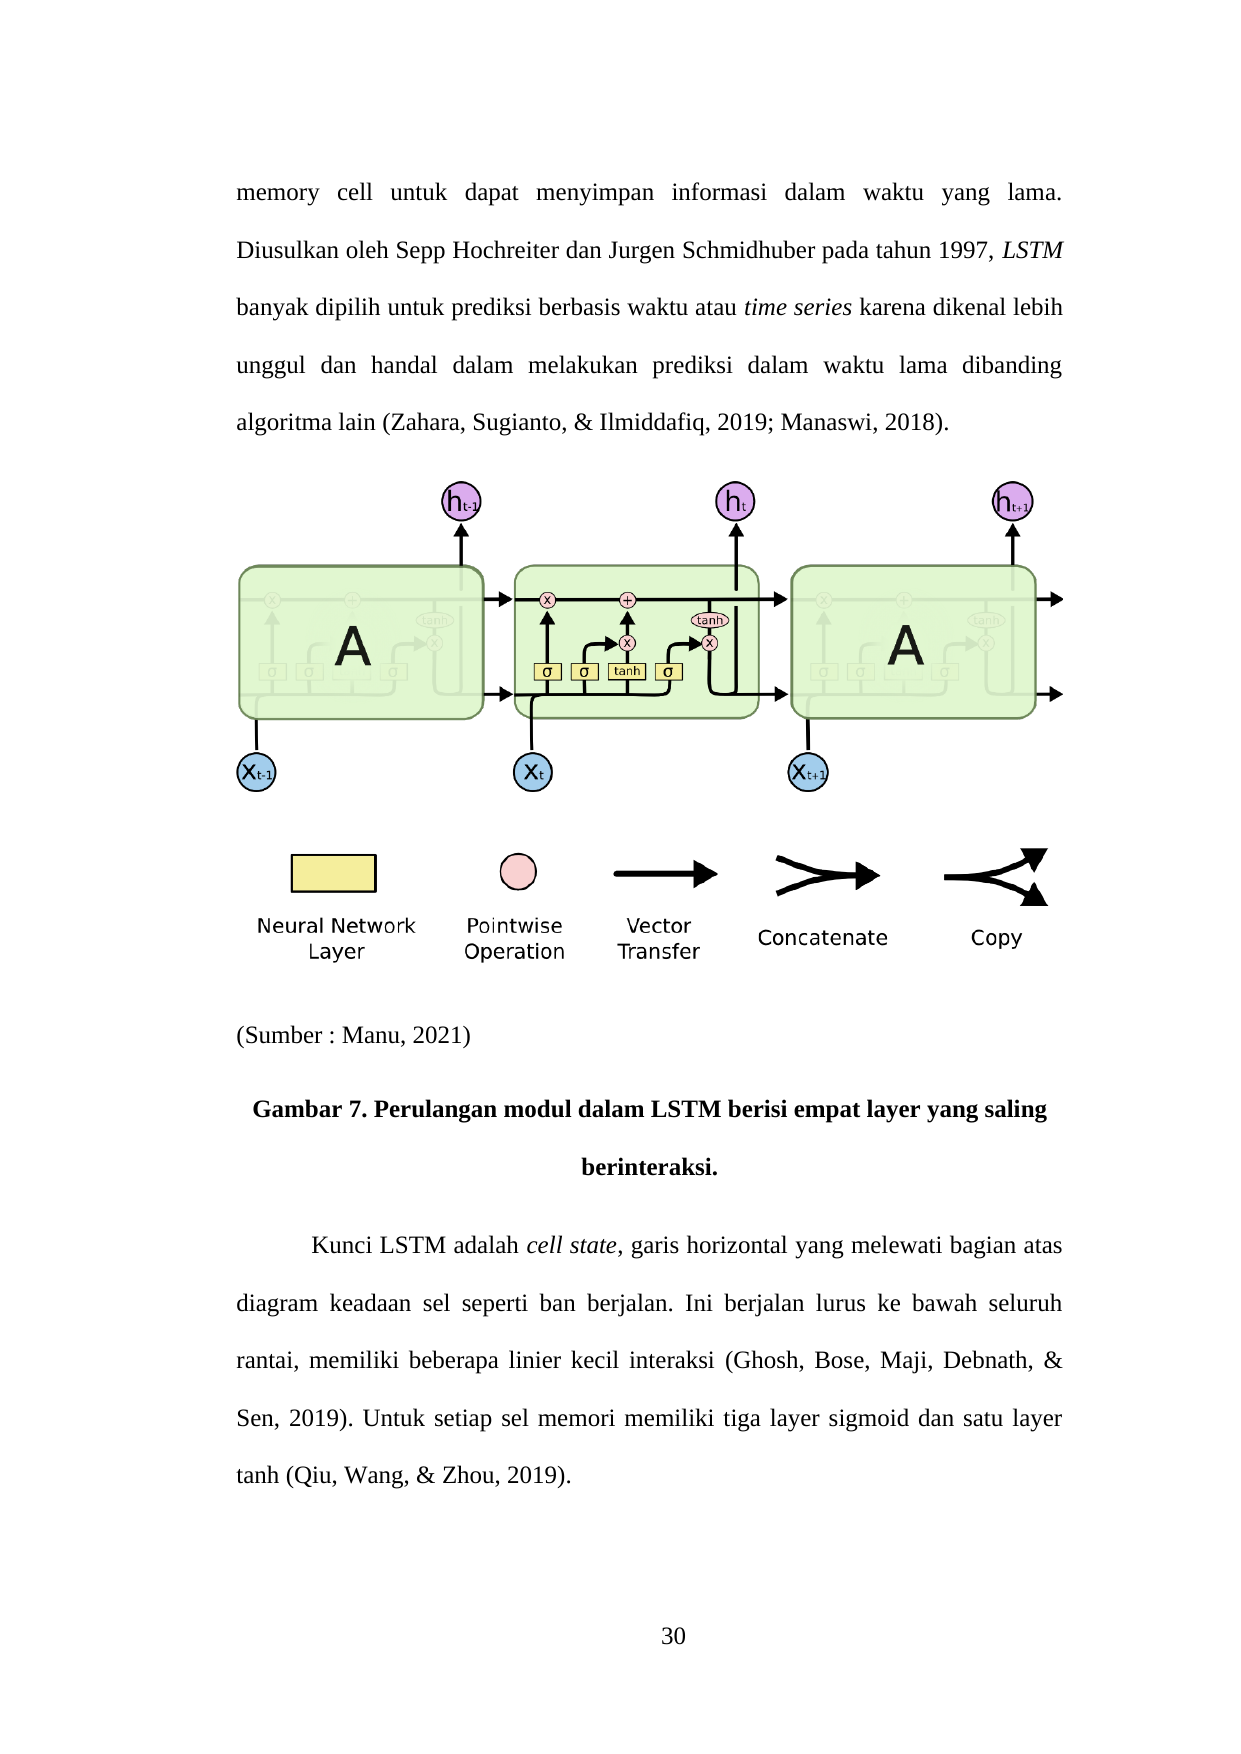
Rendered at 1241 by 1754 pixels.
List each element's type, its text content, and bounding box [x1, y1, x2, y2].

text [236, 177, 1063, 436]
picture [236, 481, 1063, 792]
text Kunci LSTM adalah cell state, garis horizontal yang melewati bagian atas diagram keadaan sel seperti ban berjalan. Ini berjalan lurus ke bawah seluruh rantai, memiliki beberapa linier kecil interaksi . Untuk setiap sel memori memiliki tiga layer sigmoid dan satu layer tanh . [236, 1230, 1063, 1489]
picture [236, 820, 1063, 975]
